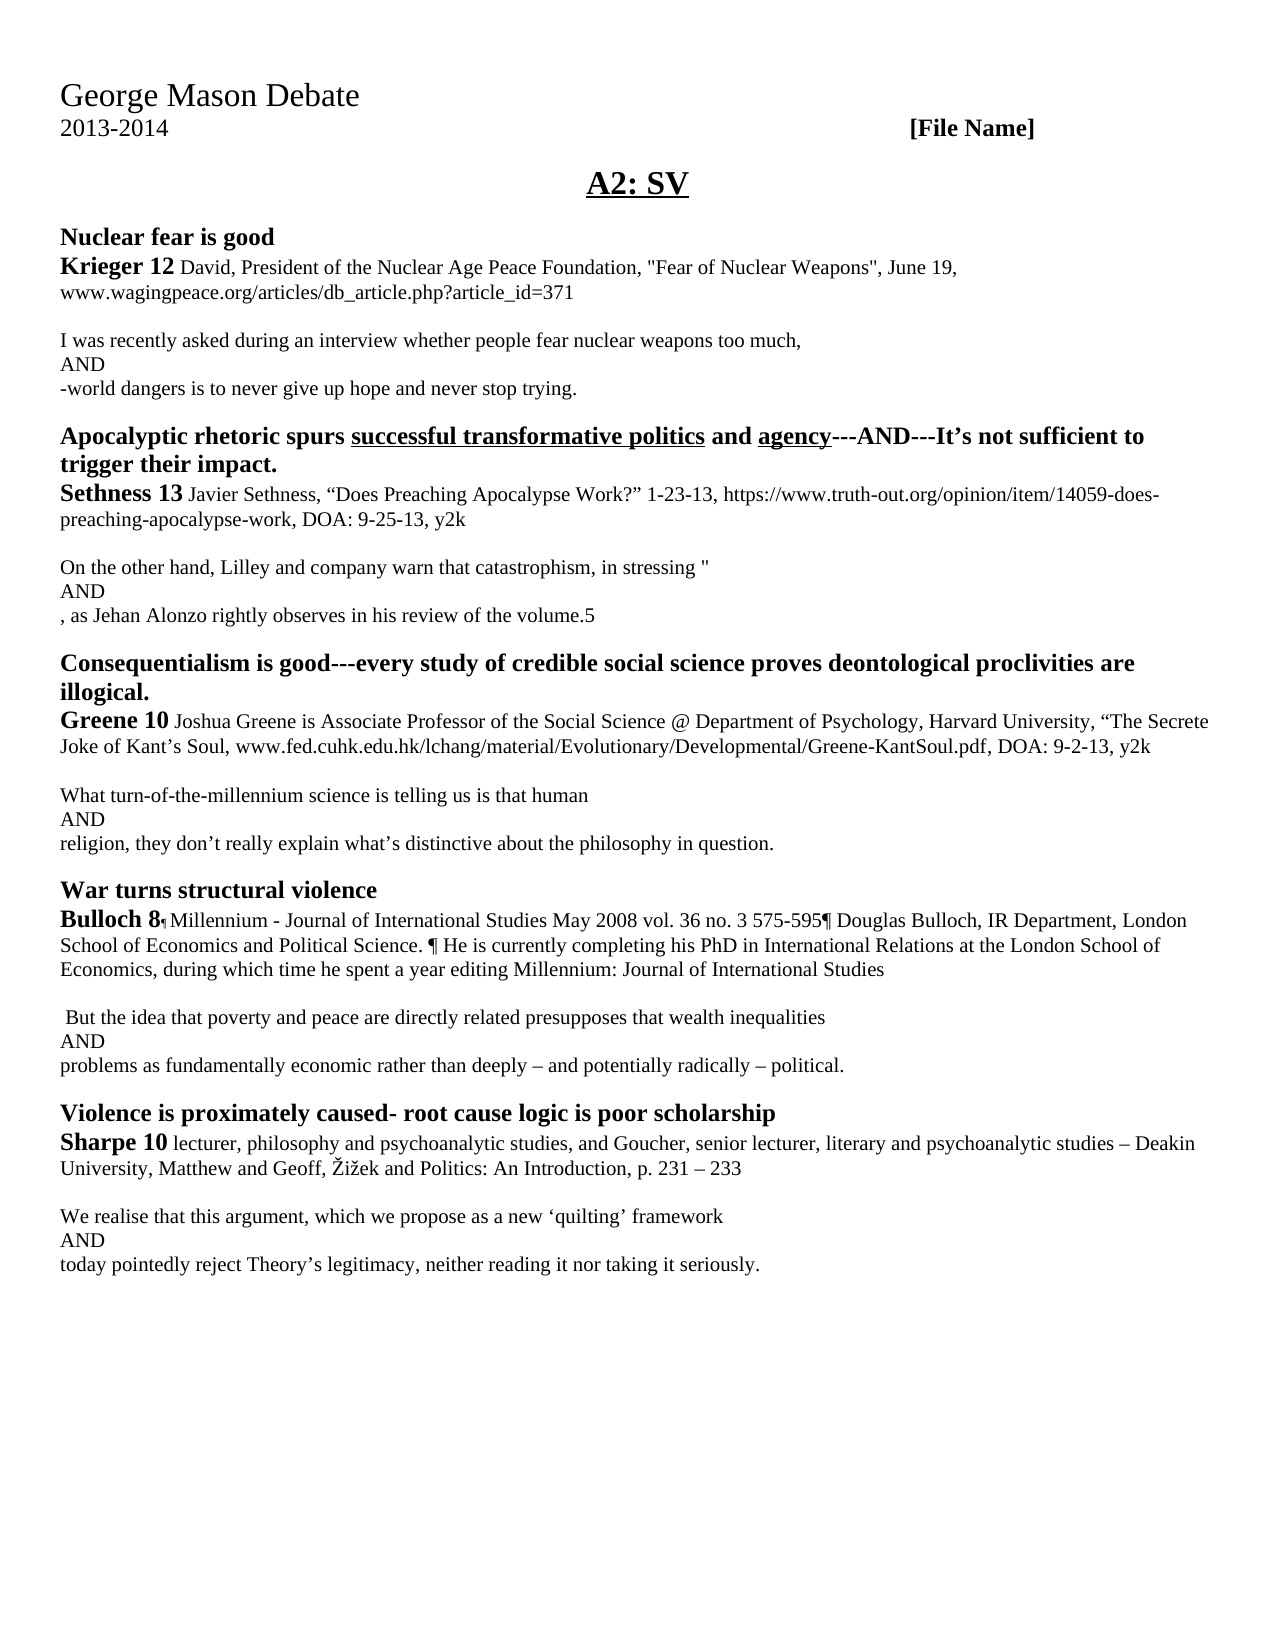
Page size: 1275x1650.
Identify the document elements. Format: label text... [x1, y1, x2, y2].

text Sethness 13 Javier Sethness, “Does Preaching Apocalypse Work?” 1-23-13, https://www.truth-out.org/opinion/item/14059-does-preaching-apocalypse-work, DOA: 9-25-13, y2k [60, 478, 1215, 531]
text AND [60, 352, 1215, 376]
text But the idea that poverty and peace are directly related presupposes that wealth inequalities [60, 1005, 1215, 1029]
text AND [60, 1228, 1215, 1252]
subtitle War turns structural violence [60, 876, 1215, 904]
text We realise that this argument, which we propose as a new ‘quilting’ framework [60, 1204, 1215, 1228]
text AND [60, 807, 1215, 831]
text Sharpe 10 lecturer, philosophy and psychoanalytic studies, and Goucher, senior lecturer, literary and psychoanalytic studies – Deakin University, Matthew and Geoff, Žižek and Politics: An Introduction, p. 231 – 233 [60, 1127, 1215, 1180]
subtitle A2: SV [60, 163, 1215, 201]
subtitle Nuclear fear is good [60, 222, 1215, 251]
subtitle Violence is proximately caused- root cause logic is poor scholarship [60, 1098, 1215, 1127]
text problems as fundamentally economic rather than deeply – and potentially radically – political. [60, 1053, 1215, 1077]
text AND [60, 1029, 1215, 1053]
text On the other hand, Lilley and company warn that catastrophism, in stressing " [60, 555, 1215, 579]
subtitle Apocalyptic rhetoric spurs successful transformative politics and agency---AND---It’s not sufficient to trigger their impact. [60, 421, 1215, 478]
subtitle Consequentialism is good---every study of credible social science proves deontological proclivities are illogical. [60, 648, 1215, 706]
text religion, they don’t really explain what’s distinctive about the philosophy in question. [60, 831, 1215, 855]
text , as Jehan Alonzo rightly observes in his review of the volume.5 [60, 603, 1215, 627]
text Greene 10 Joshua Greene is Associate Professor of the Social Science @ Department of Psychology, Harvard University, “The Secrete Joke of Kant’s Soul, www.fed.cuhk.edu.hk/lchang/material/Evolutionary/Developmental/Greene-KantSoul.pdf, DOA: 9-2-13, y2k [60, 706, 1215, 758]
text What turn-of-the-millennium science is telling us is that human [60, 782, 1215, 807]
text Bulloch 8¶ Millennium - Journal of International Studies May 2008 vol. 36 no. 3 575-595¶ Douglas Bulloch, IR Department, London School of Economics and Political Science. ¶ He is currently completing his PhD in International Relations at the London School of Economics, during which time he spent a year editing Millennium: Journal of International Studies [60, 904, 1215, 981]
text today pointedly reject Theory’s legitimacy, neither reading it nor taking it seriously. [60, 1252, 1215, 1276]
text I was recently asked during an interview whether people fear nuclear weapons too much, [60, 328, 1215, 352]
text AND [60, 579, 1215, 603]
text Krieger 12 David, President of the Nuclear Age Peace Foundation, "Fear of Nuclear Weapons", June 19, www.wagingpeace.org/articles/db_article.php?article_id=371 [60, 251, 1215, 304]
text -world dangers is to never give up hope and never stop trying. [60, 376, 1215, 400]
